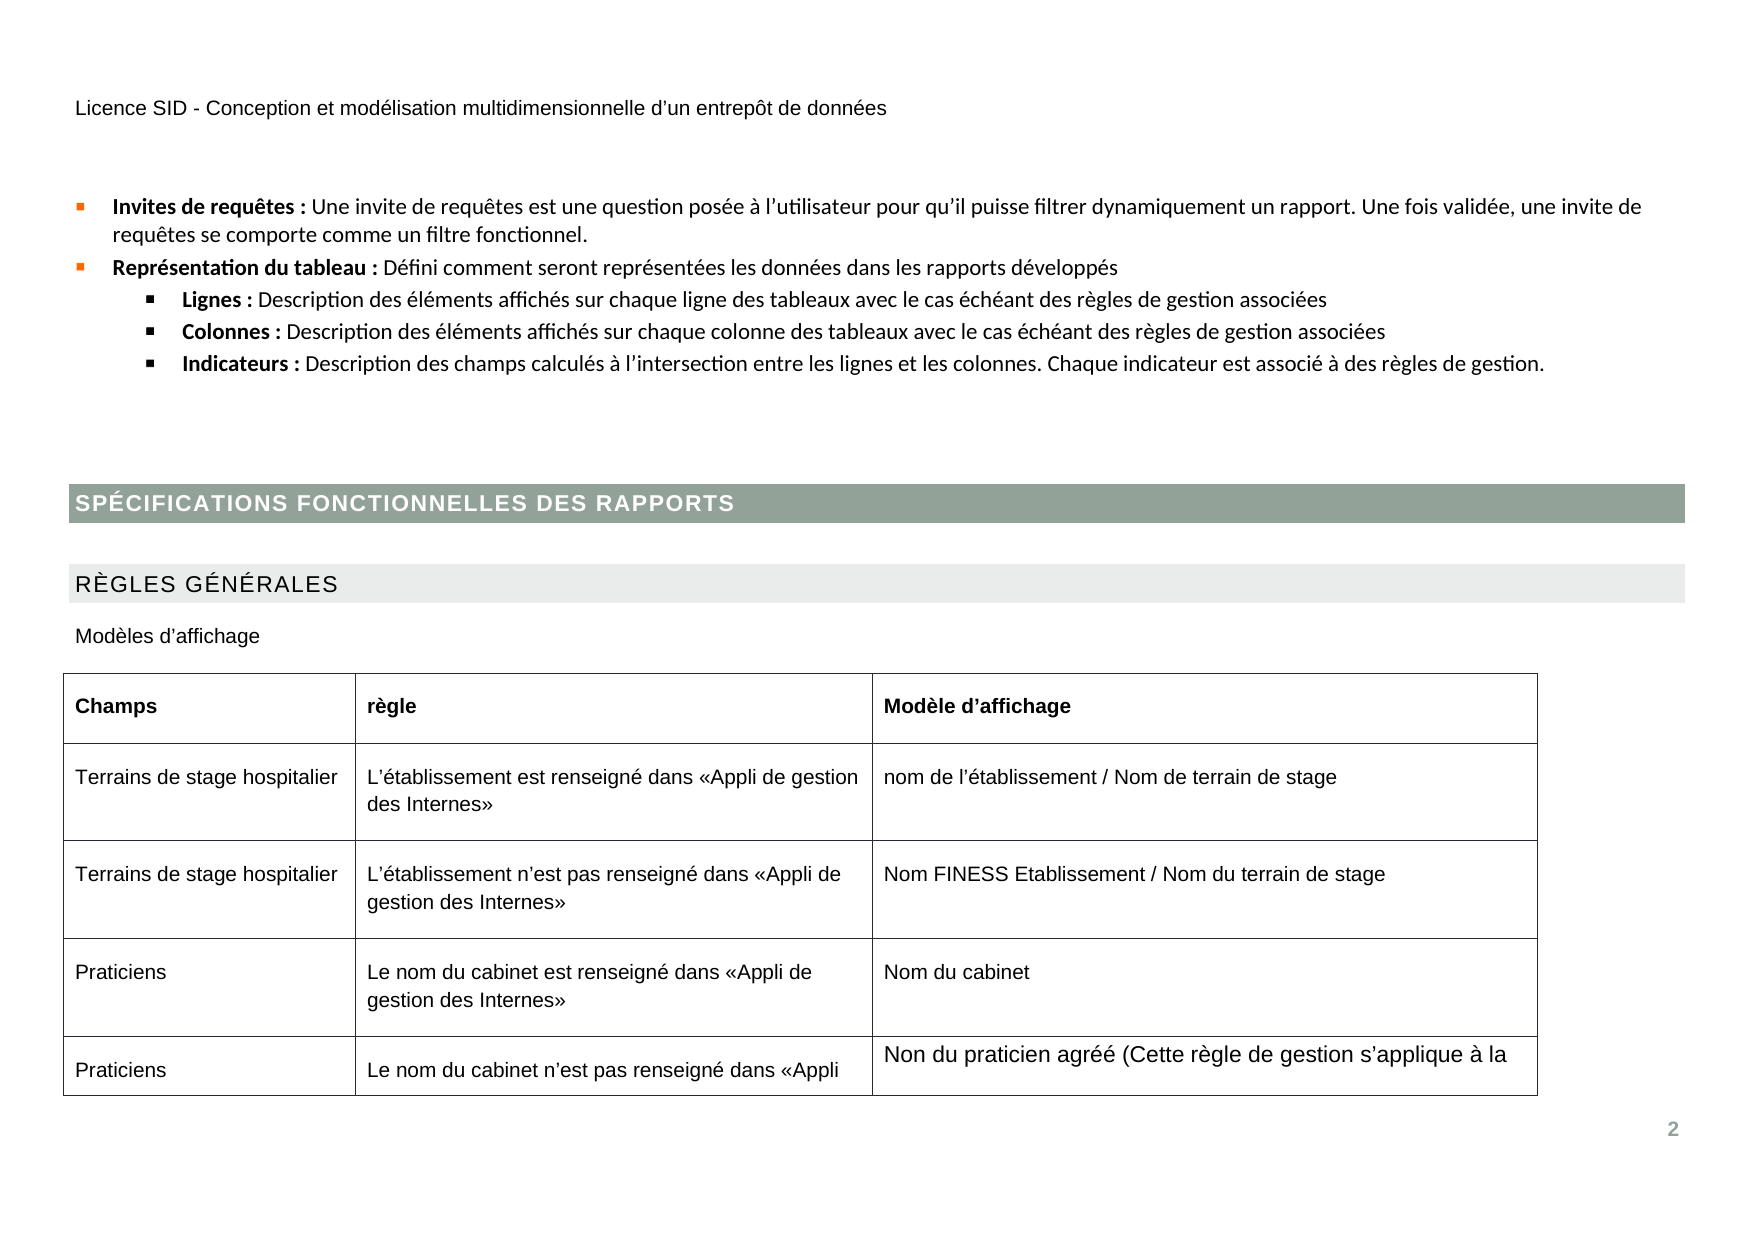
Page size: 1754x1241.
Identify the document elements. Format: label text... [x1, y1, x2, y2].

table_cell Le nom du cabinet est renseigné dans «Appli de gestion des Internes» [356, 939, 872, 1036]
table_cell Nom FINESS Etablissement / Nom du terrain de stage [873, 841, 1537, 938]
table_cell Praticiens [64, 939, 355, 1036]
subtitle Règles générales [75, 571, 1679, 597]
table_cell Terrains de stage hospitalier [64, 841, 355, 938]
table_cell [356, 1037, 872, 1095]
table_cell Nom du cabinet [873, 939, 1537, 1036]
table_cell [873, 1037, 1537, 1095]
list Indicateurs : Description des champs calculés à l’intersection entre les lignes et les colonnes. Chaque indicateur est associé à des règles de gestion. [144, 349, 1679, 377]
table_header Champs [64, 674, 355, 743]
list Représentation du tableau : Défini comment seront représentées les données dans les rapports développés [75, 253, 1679, 281]
table_cell nom de l’établissement / Nom de terrain de stage [873, 744, 1537, 840]
table_header Modèle d’affichage [873, 674, 1537, 743]
table_cell Terrains de stage hospitalier [64, 744, 355, 840]
list Colonnes : Description des éléments affichés sur chaque colonne des tableaux avec le cas échéant des règles de gestion associées [144, 317, 1679, 345]
list Lignes : Description des éléments affichés sur chaque ligne des tableaux avec le cas échéant des règles de gestion associées [144, 285, 1679, 313]
table_cell Praticiens [64, 1037, 355, 1095]
table_header règle [356, 674, 872, 743]
table_cell L’établissement est renseigné dans «Appli de gestion des Internes» [356, 744, 872, 840]
list Invites de requêtes : Une invite de requêtes est une question posée à l’utilisateur pour qu’il puisse filtrer dynamiquement un rapport. Une fois validée, une invite de requêtes se comporte comme un filtre fonctionnel. [75, 192, 1679, 248]
subtitle Spécifications fonctionnelles des rapports [75, 490, 1679, 517]
table_cell L’établissement n’est pas renseigné dans «Appli de gestion des Internes» [356, 841, 872, 938]
text Modèles d’affichage [75, 624, 1679, 648]
